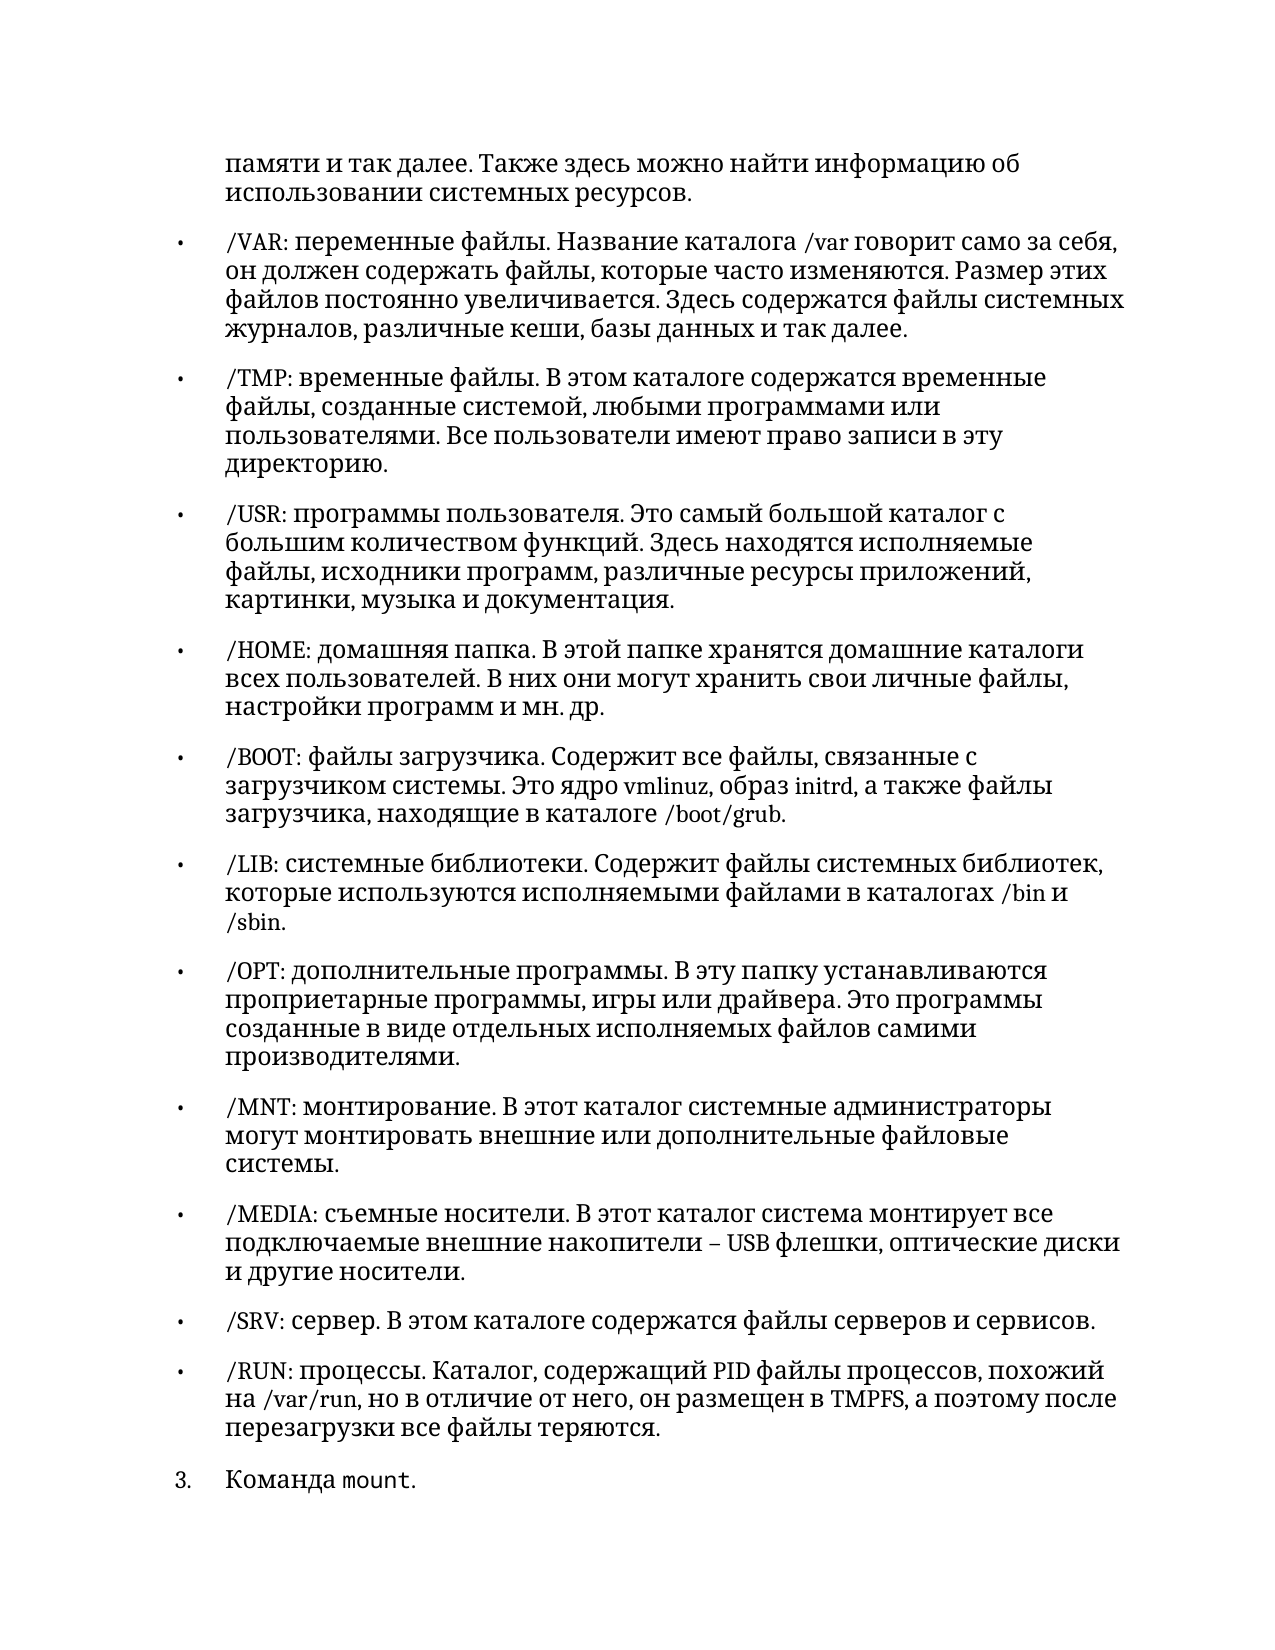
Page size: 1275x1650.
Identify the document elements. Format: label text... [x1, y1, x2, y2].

list /LIB: системные библиотеки. Содержит файлы системных библиотек, которые используются исполняемыми файлами в каталогах /bin и /sbin. [175, 850, 1125, 936]
list /RUN: процессы. Каталог, содержащий PID файлы процессов, похожий на /var/run, но в отличие от него, он размещен в TMPFS, а поэтому после перезагрузки все файлы теряются. [175, 1357, 1125, 1443]
list /HOME: домашняя папка. В этой папке хранятся домашние каталоги всех пользователей. В них они могут хранить свои личные файлы, настройки программ и мн. др. [175, 636, 1125, 722]
list /USR: программы пользователя. Это самый большой каталог с большим количеством функций. Здесь находятся исполняемые файлы, исходники программ, различные ресурсы приложений, картинки, музыка и документация. [175, 500, 1125, 615]
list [175, 150, 1125, 207]
list /VAR: переменные файлы. Название каталога /var говорит само за себя, он должен содержать файлы, которые часто изменяются. Размер этих файлов постоянно увеличивается. Здесь содержатся файлы системных журналов, различные кеши, базы данных и так далее. [175, 228, 1125, 343]
list /MEDIA: съемные носители. В этот каталог система монтирует все подключаемые внешние накопители – USB флешки, оптические диски и другие носители. [175, 1200, 1125, 1286]
list /TMP: временные файлы. В этом каталоге содержатся временные файлы, созданные системой, любыми программами или пользователями. Все пользователи имеют право записи в эту директорию. [175, 364, 1125, 479]
list /BOOT: файлы загрузчика. Содержит все файлы, связанные с загрузчиком системы. Это ядро vmlinuz, образ initrd, а также файлы загрузчика, находящие в каталоге /boot/grub. [175, 743, 1125, 829]
list /MNT: монтирование. В этот каталог системные администраторы могут монтировать внешние или дополнительные файловые системы. [175, 1093, 1125, 1179]
list /OPT: дополнительные программы. В эту папку устанавливаются проприетарные программы, игры или драйвера. Это программы созданные в виде отдельных исполняемых файлов самими производителями. [175, 957, 1125, 1072]
list Команда mount. [175, 1464, 1125, 1495]
list /SRV: сервер. В этом каталоге содержатся файлы серверов и сервисов. [175, 1307, 1125, 1336]
